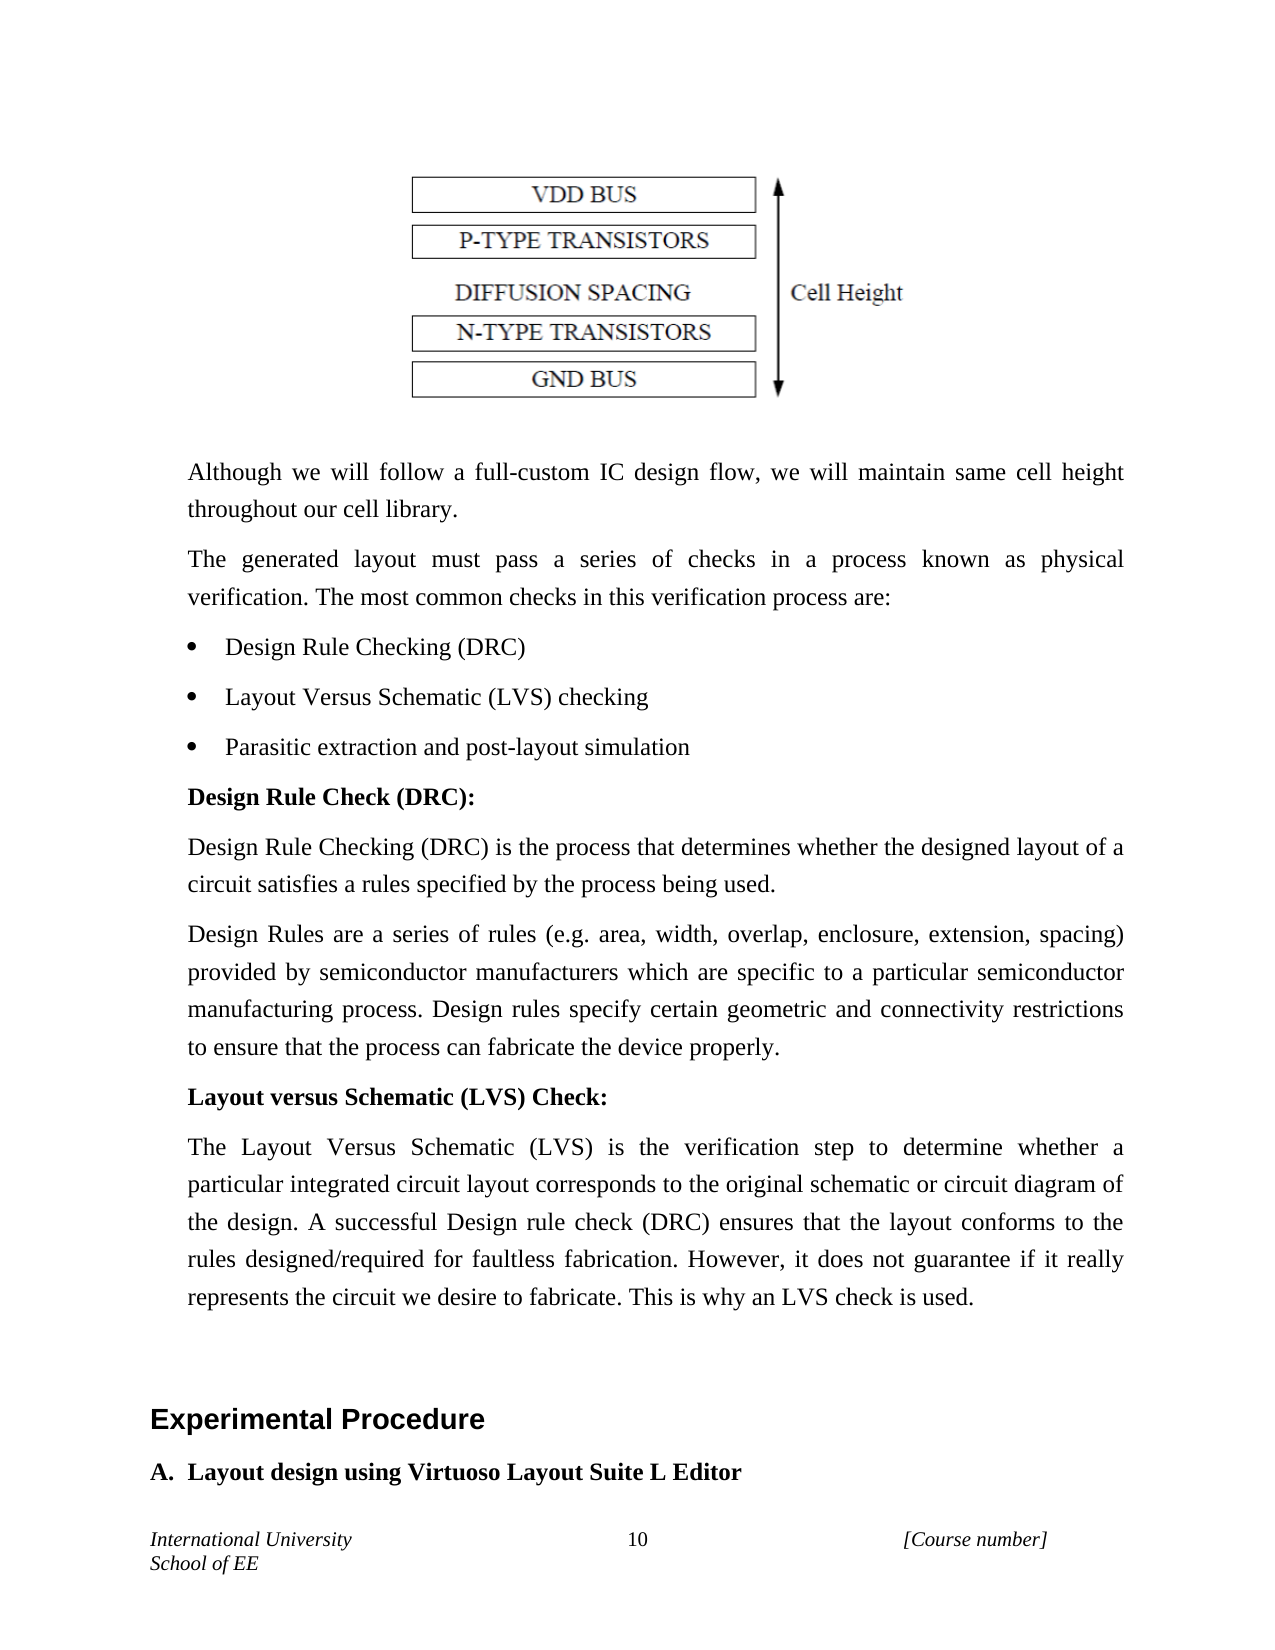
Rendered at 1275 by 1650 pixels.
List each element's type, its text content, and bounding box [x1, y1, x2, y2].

list Design Rule Checking (DRC) [187, 623, 1125, 660]
text Although we will follow a full-custom IC design flow, we will maintain same cell height throughout our cell library. [187, 448, 1125, 523]
text Experimental Procedure [150, 1398, 1125, 1435]
text Design Rules are a series of rules (e.g. area, width, overlap, enclosure, extension, spacing) provided by semiconductor manufacturers which are specific to a particular semiconductor manufacturing process. Design rules specify certain geometric and connectivity restrictions to ensure that the process can fabricate the device properly. [187, 910, 1125, 1060]
list Parasitic extraction and post-layout simulation [187, 723, 1125, 760]
text Layout versus Schematic (LVS) Check: [187, 1073, 1125, 1110]
text Design Rule Checking (DRC) is the process that determines whether the designed layout of a circuit satisfies a rules specified by the process being used. [187, 823, 1125, 898]
text Design Rule Check (DRC): [187, 773, 1125, 810]
picture [396, 150, 916, 436]
list Layout design using Virtuoso Layout Suite L Editor [150, 1448, 1125, 1485]
text The generated layout must pass a series of checks in a process known as physical verification. The most common checks in this verification process are: [187, 535, 1125, 610]
text The Layout Versus Schematic (LVS) is the verification step to determine whether a particular integrated circuit layout corresponds to the original schematic or circuit diagram of the design. A successful Design rule check (DRC) ensures that the layout conforms to the rules designed/required for faultless fabrication. However, it does not guarantee if it really represents the circuit we desire to fabricate. This is why an LVS check is used. [187, 1123, 1125, 1310]
list Layout Versus Schematic (LVS) checking [187, 673, 1125, 710]
